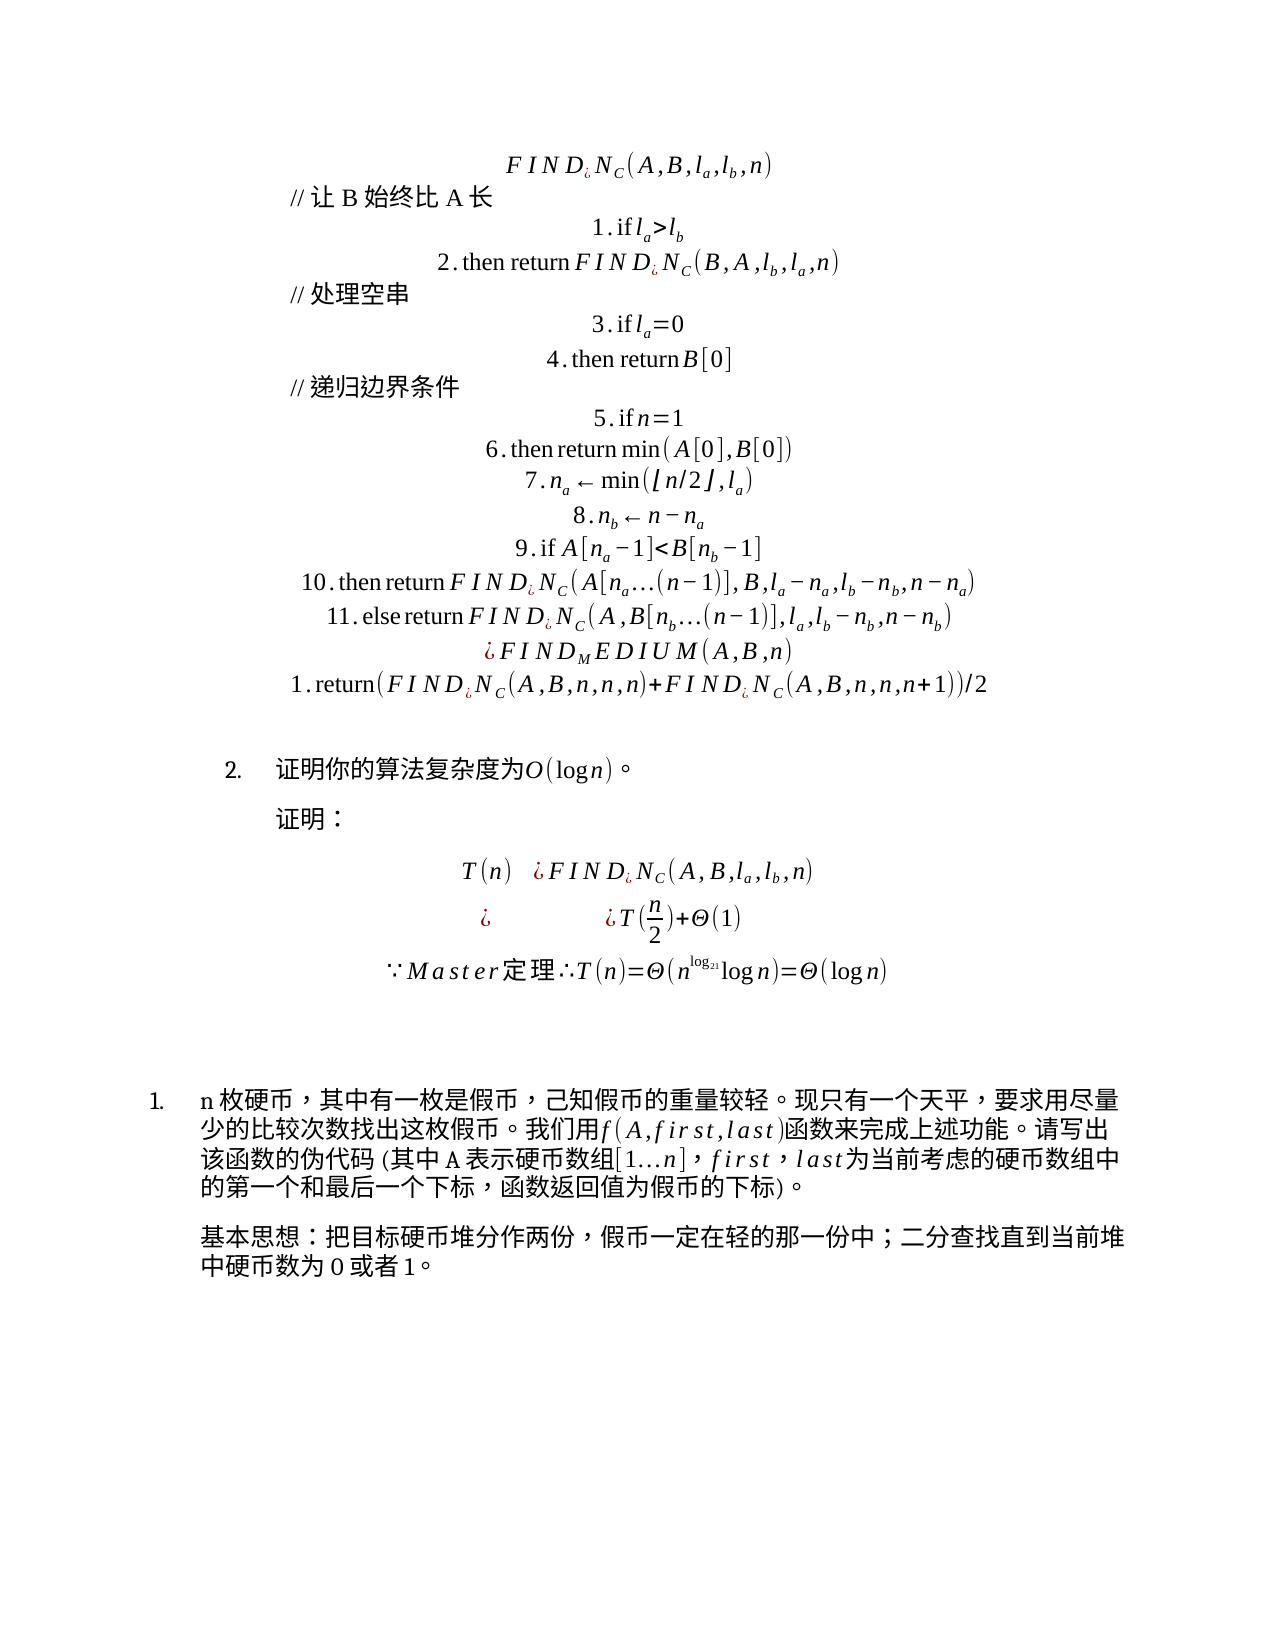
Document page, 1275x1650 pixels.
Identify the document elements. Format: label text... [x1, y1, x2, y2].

list 证明你的算法复杂度为。 [225, 755, 1125, 785]
list 证明： [225, 806, 1125, 835]
list n枚硬币，其中有一枚是假币，己知假币的重量较轻。现只有一个天平，要求用尽量少的比较次数找出这枚假币。我们用函数来完成上述功能。请写出该函数的伪代码 (其中A表示硬币数组，，为当前考虑的硬币数组中的第一个和最后一个下标，函数返回值为假币的下标)。 [150, 1087, 1125, 1203]
list 基本思想：把目标硬币堆分作两份，假币一定在轻的那一份中；二分查找直到当前堆中硬币数为 0 或者 1。 [150, 1224, 1125, 1281]
